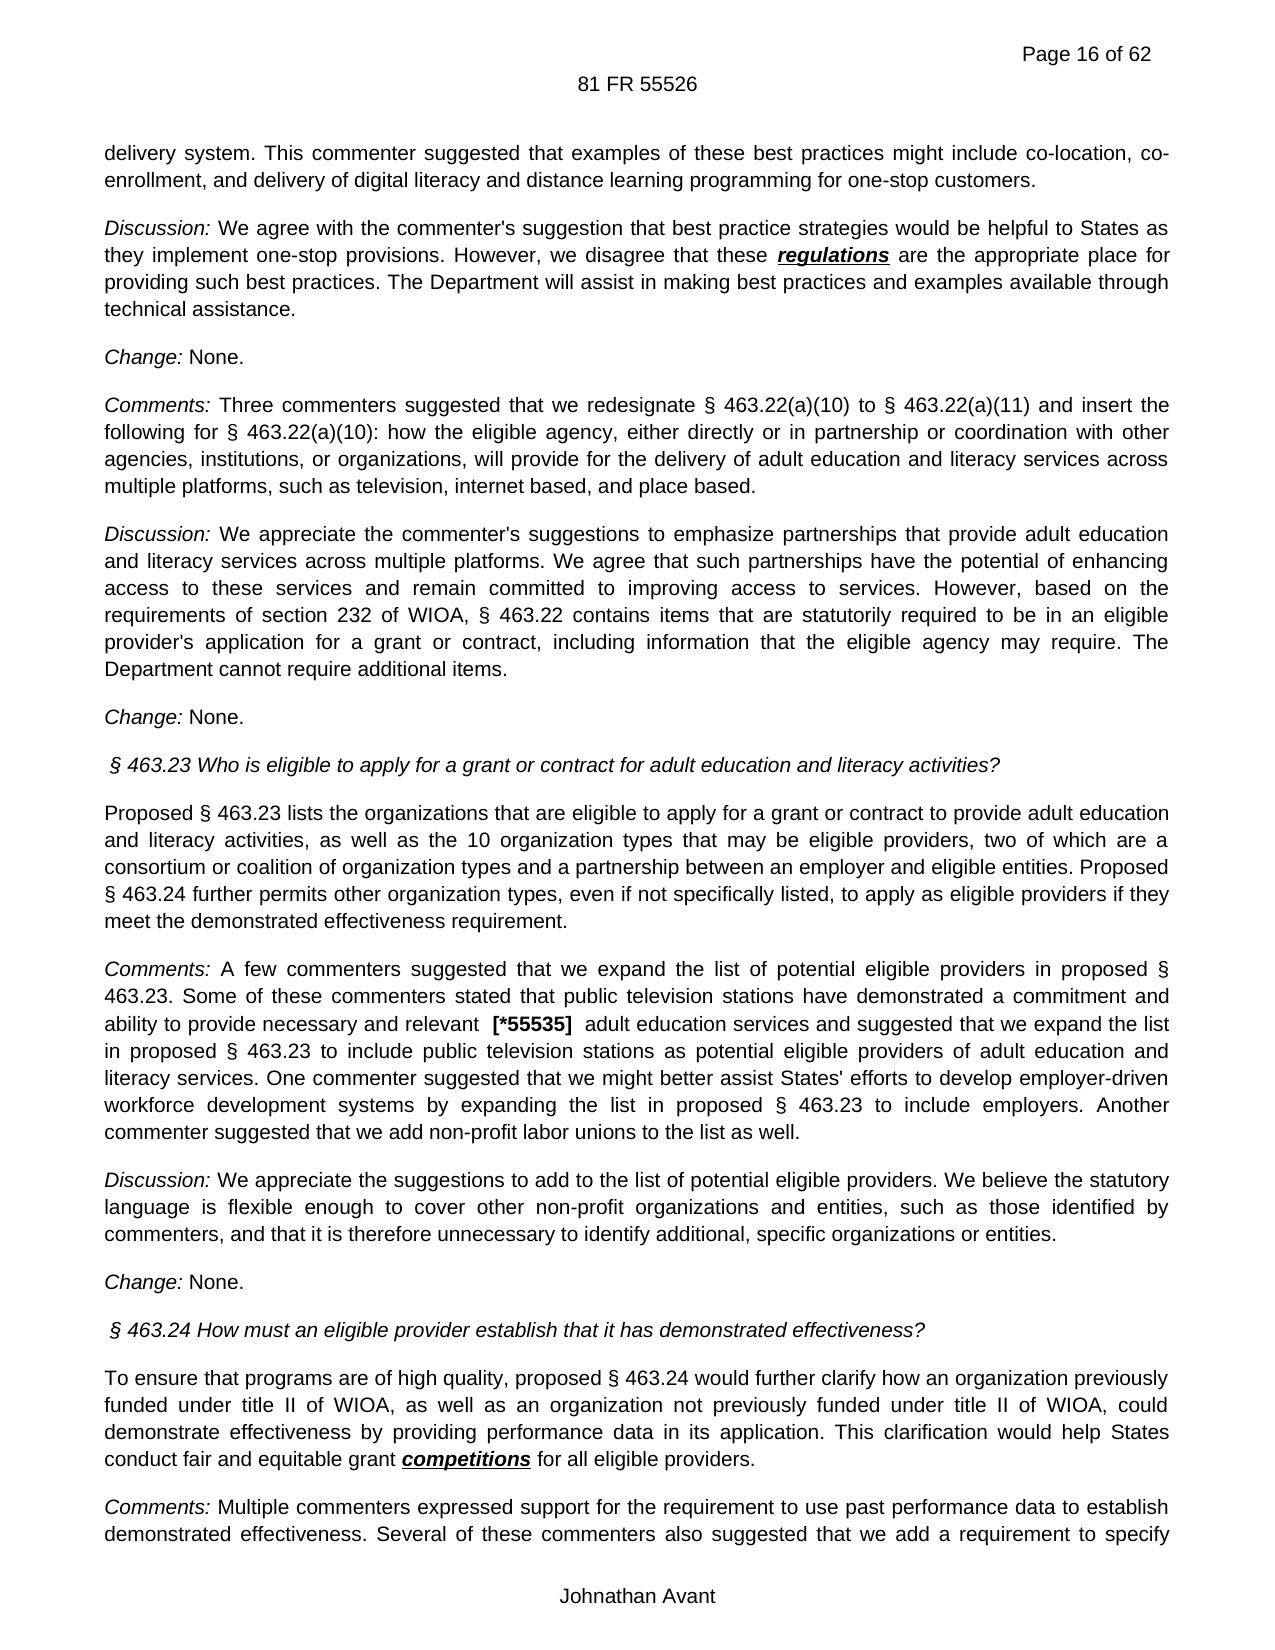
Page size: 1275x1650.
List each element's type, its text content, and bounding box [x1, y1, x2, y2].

text Change: None. [104, 1267, 1171, 1294]
text § 463.23 Who is eligible to apply for a grant or contract for adult education and literacy activities? [104, 750, 1171, 777]
text Discussion: We agree with the commenter's suggestion that best practice strategies would be helpful to States as they implement one-stop provisions. However, we disagree that these regulations are the appropriate place for providing such best practices. The Department will assist in making best practices and examples available through technical assistance. [104, 212, 1171, 321]
text Comments: A few commenters suggested that we expand the list of potential eligible providers in proposed § 463.23. Some of these commenters stated that public television stations have demonstrated a commitment and ability to provide necessary and relevant [*55535] adult education services and suggested that we expand the list in proposed § 463.23 to include public television stations as potential eligible providers of adult education and literacy services. One commenter suggested that we might better assist States' efforts to develop employer-driven workforce development systems by expanding the list in proposed § 463.23 to include employers. Another commenter suggested that we add non-profit labor unions to the list as well. [104, 954, 1171, 1144]
text Change: None. [104, 342, 1171, 369]
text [104, 1492, 1171, 1546]
text Comments: Three commenters suggested that we redesignate § 463.22(a)(10) to § 463.22(a)(11) and insert the following for § 463.22(a)(10): how the eligible agency, either directly or in partnership or coordination with other agencies, institutions, or organizations, will provide for the delivery of adult education and literacy services across multiple platforms, such as television, internet based, and place based. [104, 389, 1171, 498]
text Discussion: We appreciate the commenter's suggestions to emphasize partnerships that provide adult education and literacy services across multiple platforms. We agree that such partnerships have the potential of enhancing access to these services and remain committed to improving access to services. However, based on the requirements of section 232 of WIOA, § 463.22 contains items that are statutorily required to be in an eligible provider's application for a grant or contract, including information that the eligible agency may require. The Department cannot require additional items. [104, 519, 1171, 681]
text Discussion: We appreciate the suggestions to add to the list of potential eligible providers. We believe the statutory language is flexible enough to cover other non-profit organizations and entities, such as those identified by commenters, and that it is therefore unnecessary to identify additional, specific organizations or entities. [104, 1164, 1171, 1246]
text § 463.24 How must an eligible provider establish that it has demonstrated effectiveness? [104, 1314, 1171, 1342]
text Proposed § 463.23 lists the organizations that are eligible to apply for a grant or contract to provide adult education and literacy activities, as well as the 10 organization types that may be eligible providers, two of which are a consortium or coalition of organization types and a partnership between an employer and eligible entities. Proposed § 463.24 further permits other organization types, even if not specifically listed, to apply as eligible providers if they meet the demonstrated effectiveness requirement. [104, 798, 1171, 933]
text Change: None. [104, 702, 1171, 729]
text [104, 137, 1171, 192]
text To ensure that programs are of high quality, proposed § 463.24 would further clarify how an organization previously funded under title II of WIOA, as well as an organization not previously funded under title II of WIOA, could demonstrate effectiveness by providing performance data in its application. This clarification would help States conduct fair and equitable grant competitions for all eligible providers. [104, 1362, 1171, 1471]
